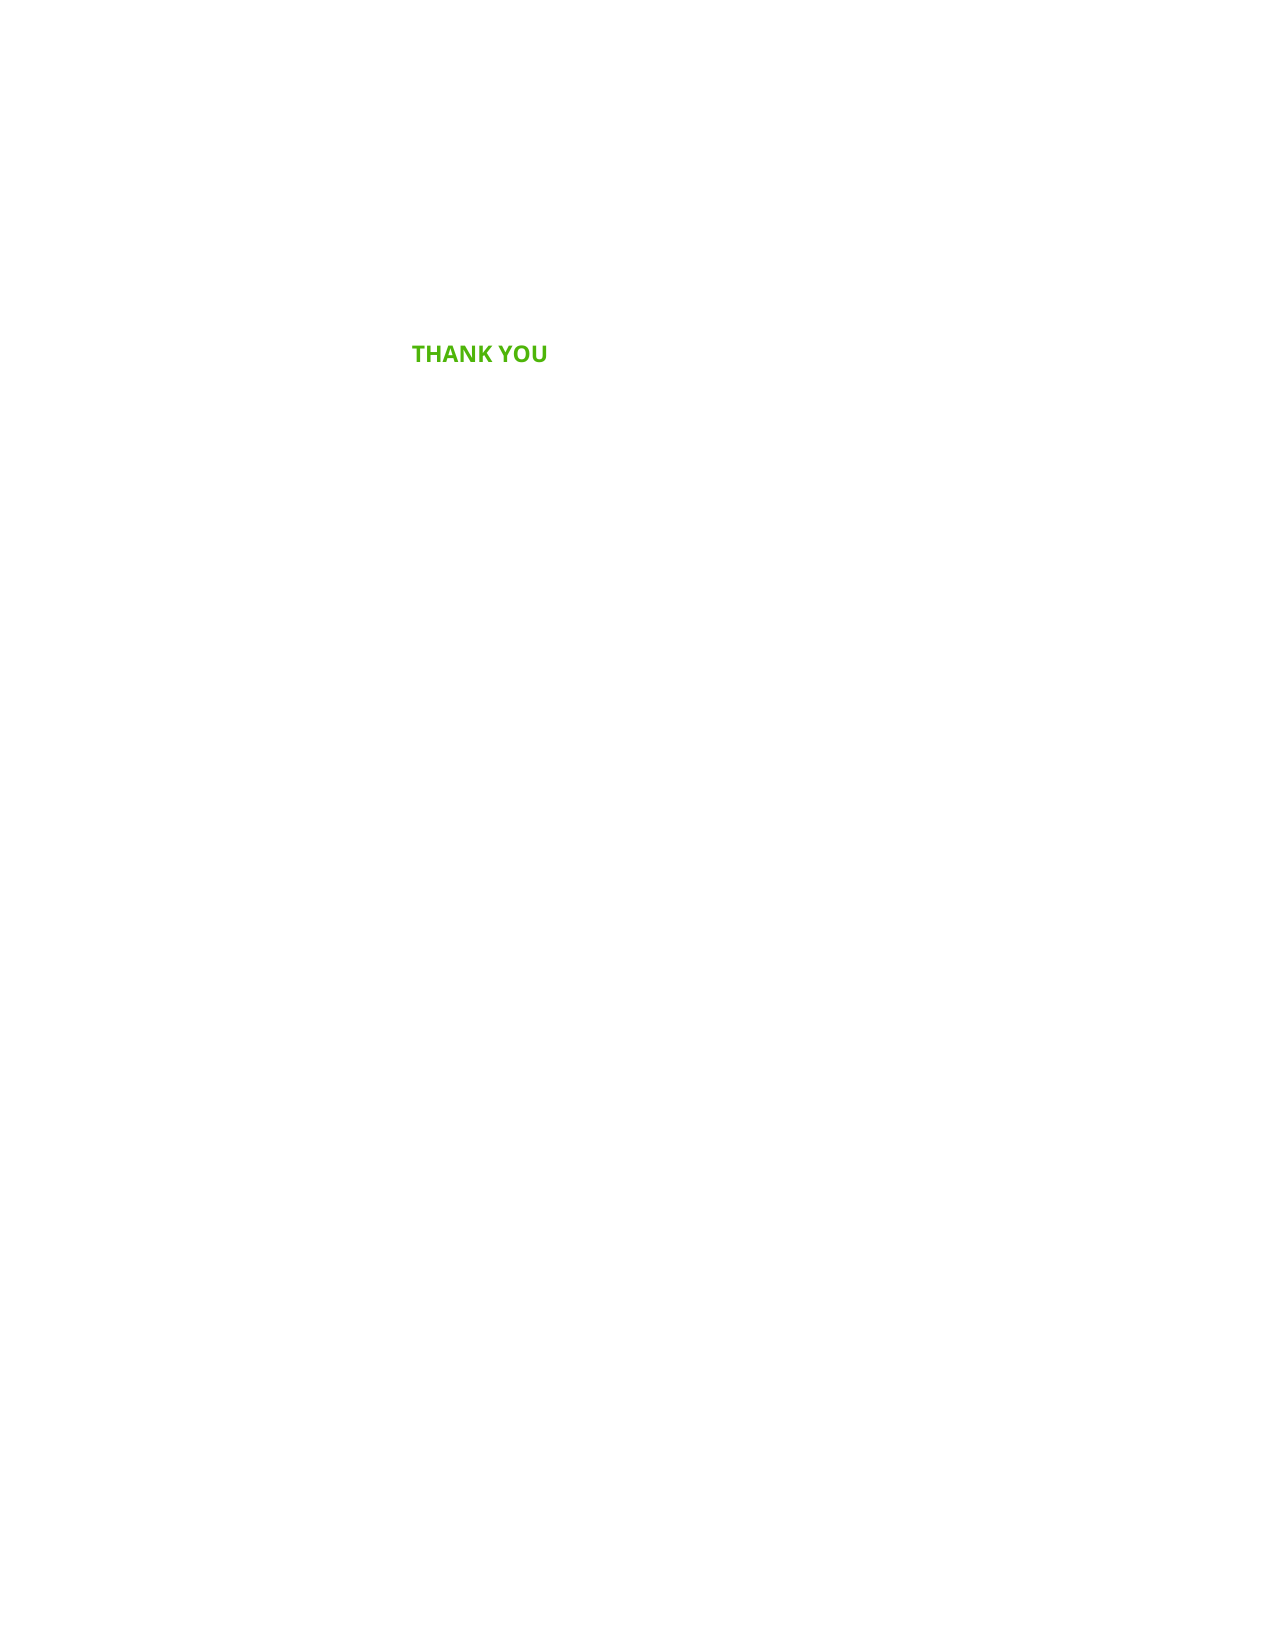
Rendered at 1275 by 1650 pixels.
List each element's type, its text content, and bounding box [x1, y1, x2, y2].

text THANK YOU [150, 337, 1125, 369]
